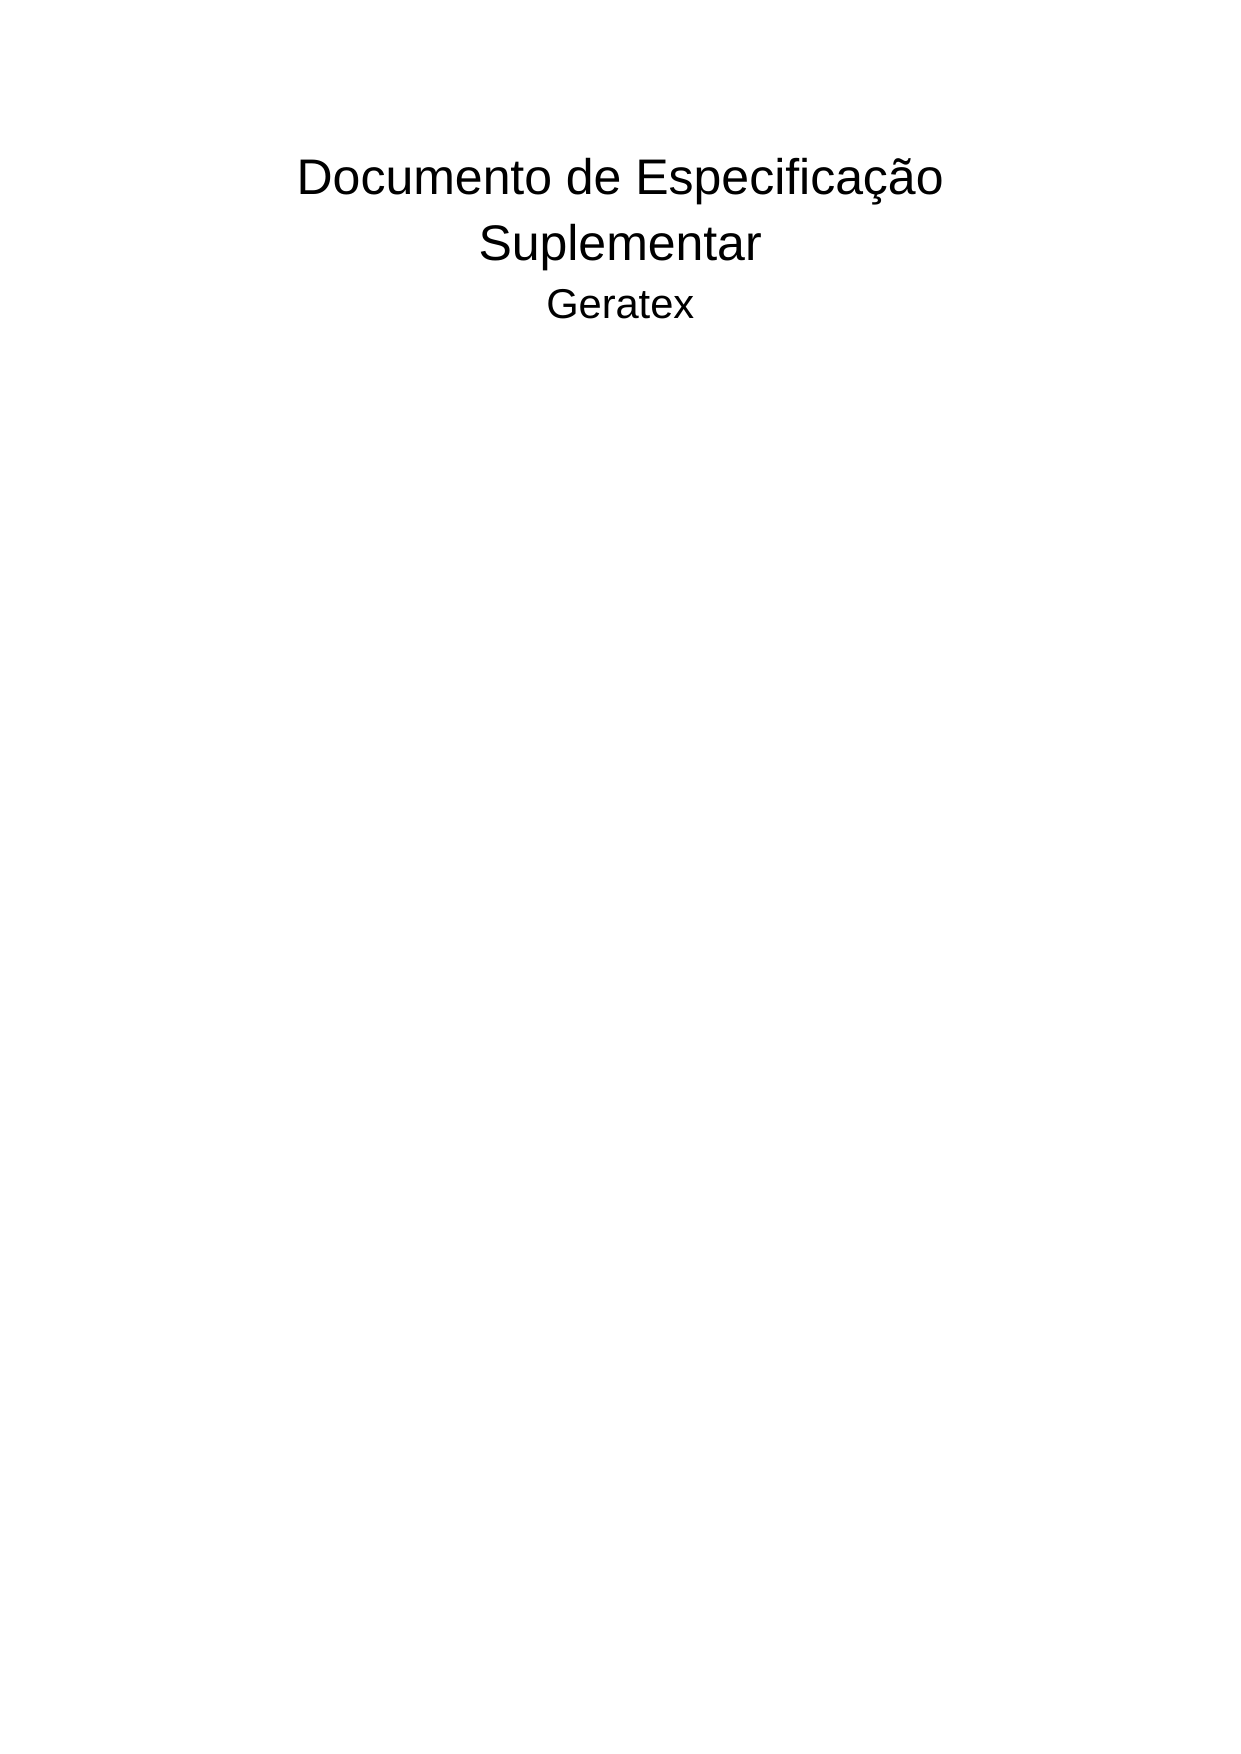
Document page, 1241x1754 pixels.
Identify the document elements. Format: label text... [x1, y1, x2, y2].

text Documento de Especificação Suplementar [177, 148, 1063, 271]
text Geratex [177, 280, 1063, 328]
